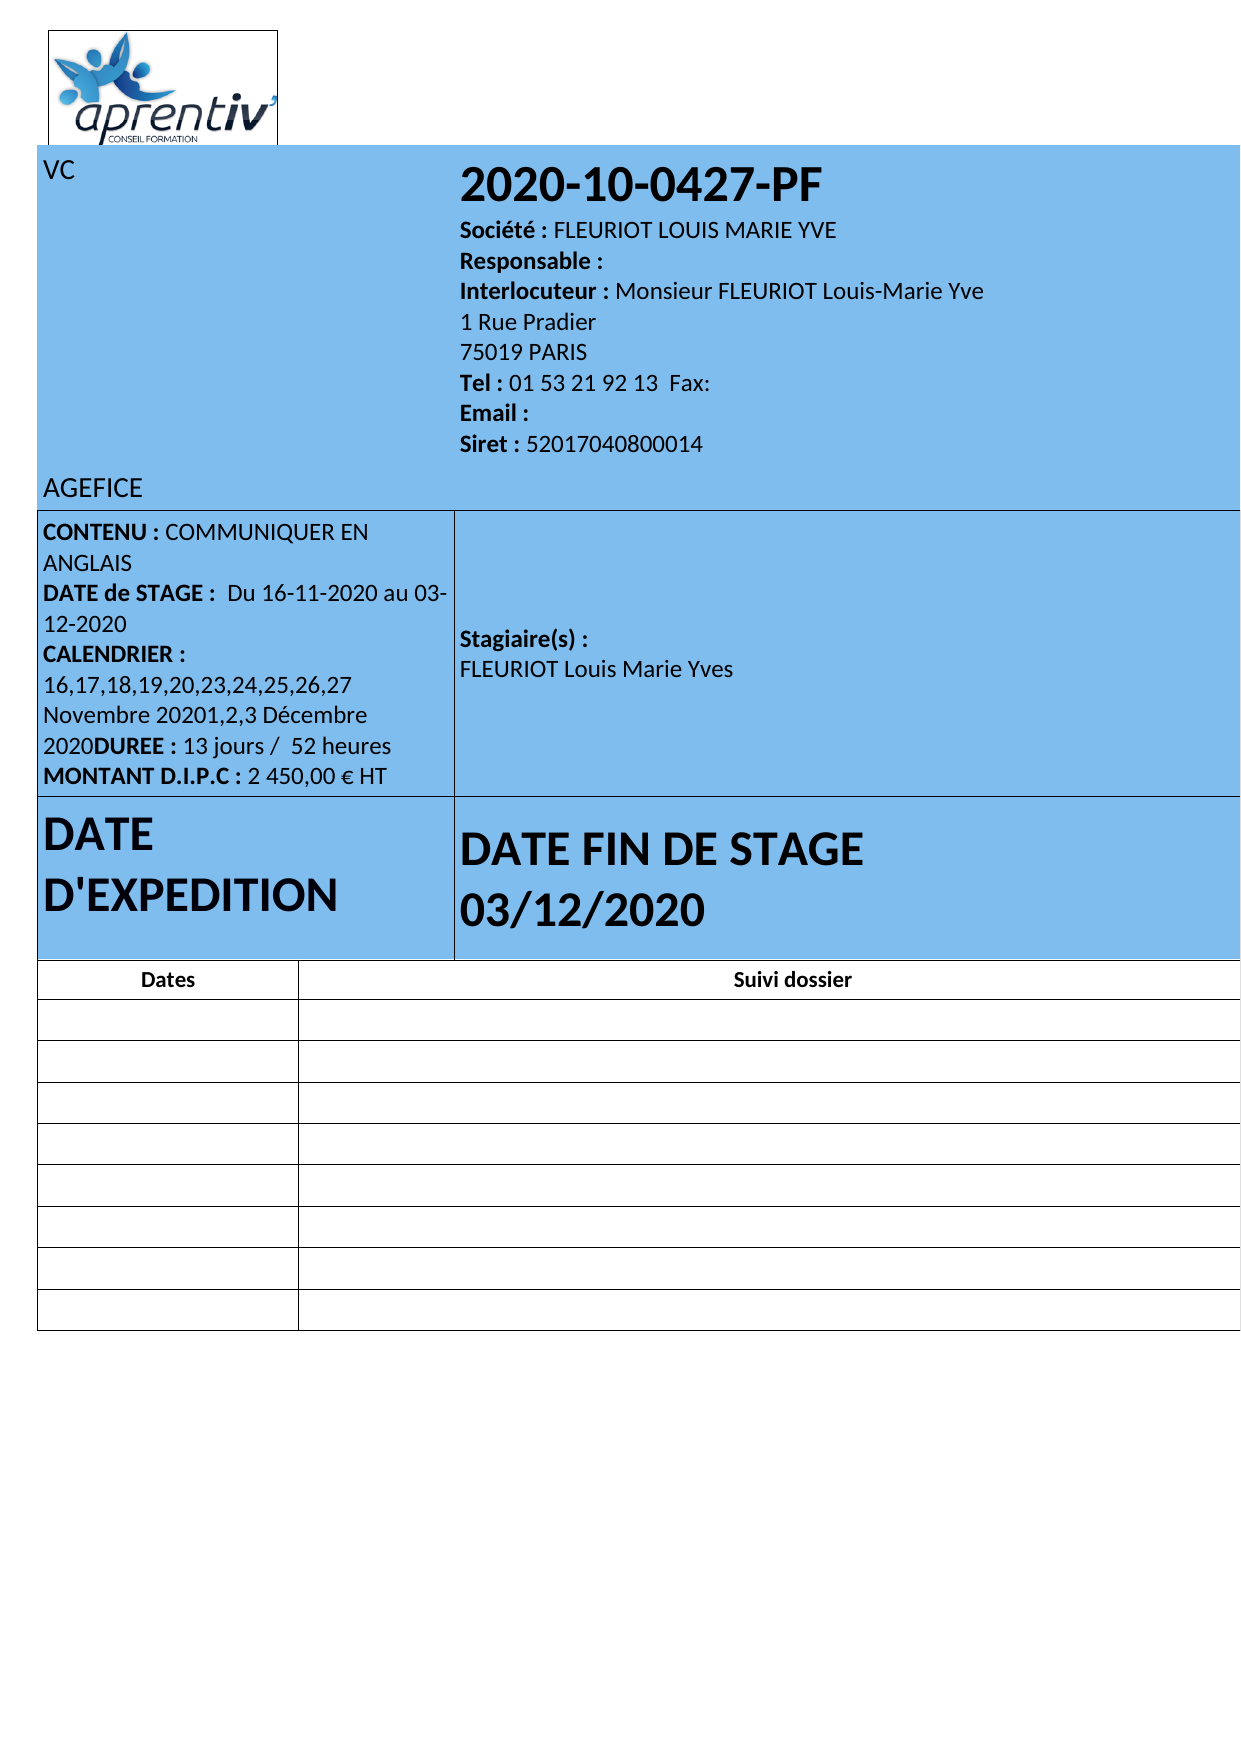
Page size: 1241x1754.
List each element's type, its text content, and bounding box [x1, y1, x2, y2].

table_header 2020-10-0427-PFSociété : FLEURIOT LOUIS MARIE YVEResponsable : Interlocuteur : Monsieur FLEURIOT Louis-Marie Yve1 Rue Pradier75019 PARISTel : 01 53 21 92 13 Fax: Email : Siret : 52017040800014 [455, 146, 1240, 464]
table_header Dates [38, 961, 298, 998]
table_cell [38, 1290, 298, 1330]
table_cell [299, 1290, 1240, 1330]
table_cell DATE D'EXPEDITION [38, 797, 454, 959]
table_cell CONTENU : COMMUNIQUER EN ANGLAISDATE de STAGE : Du 16-11-2020 au 03-12-2020CALENDRIER : 16,17,18,19,20,23,24,25,26,27 Novembre 2020DUREE : 13 jours / 52 heuresMONTANT D.I.P.C : 2 450,00 € HT [38, 511, 454, 796]
table_cell [38, 1207, 298, 1247]
table_cell [299, 1000, 1240, 1040]
table_cell [38, 1124, 298, 1164]
table_cell [38, 1165, 298, 1206]
table_header Suivi dossier [299, 961, 1240, 998]
table_cell [299, 1207, 1240, 1247]
table_cell [38, 1248, 298, 1289]
table_cell Stagiaire(s) : FLEURIOT Louis Marie Yves [455, 511, 1240, 796]
table_cell [299, 1083, 1240, 1123]
table_cell [38, 1000, 298, 1040]
table_cell [299, 1248, 1240, 1289]
table_cell [38, 1041, 298, 1081]
table_header VC [38, 146, 454, 464]
table_cell [38, 1083, 298, 1123]
table_cell [299, 1041, 1240, 1081]
table_cell [299, 1165, 1240, 1206]
picture [49, 31, 277, 145]
table_cell [299, 1124, 1240, 1164]
table_cell DATE FIN DE STAGE 03/12/2020 [455, 797, 1240, 959]
table_cell AGEFICE [38, 465, 1240, 510]
